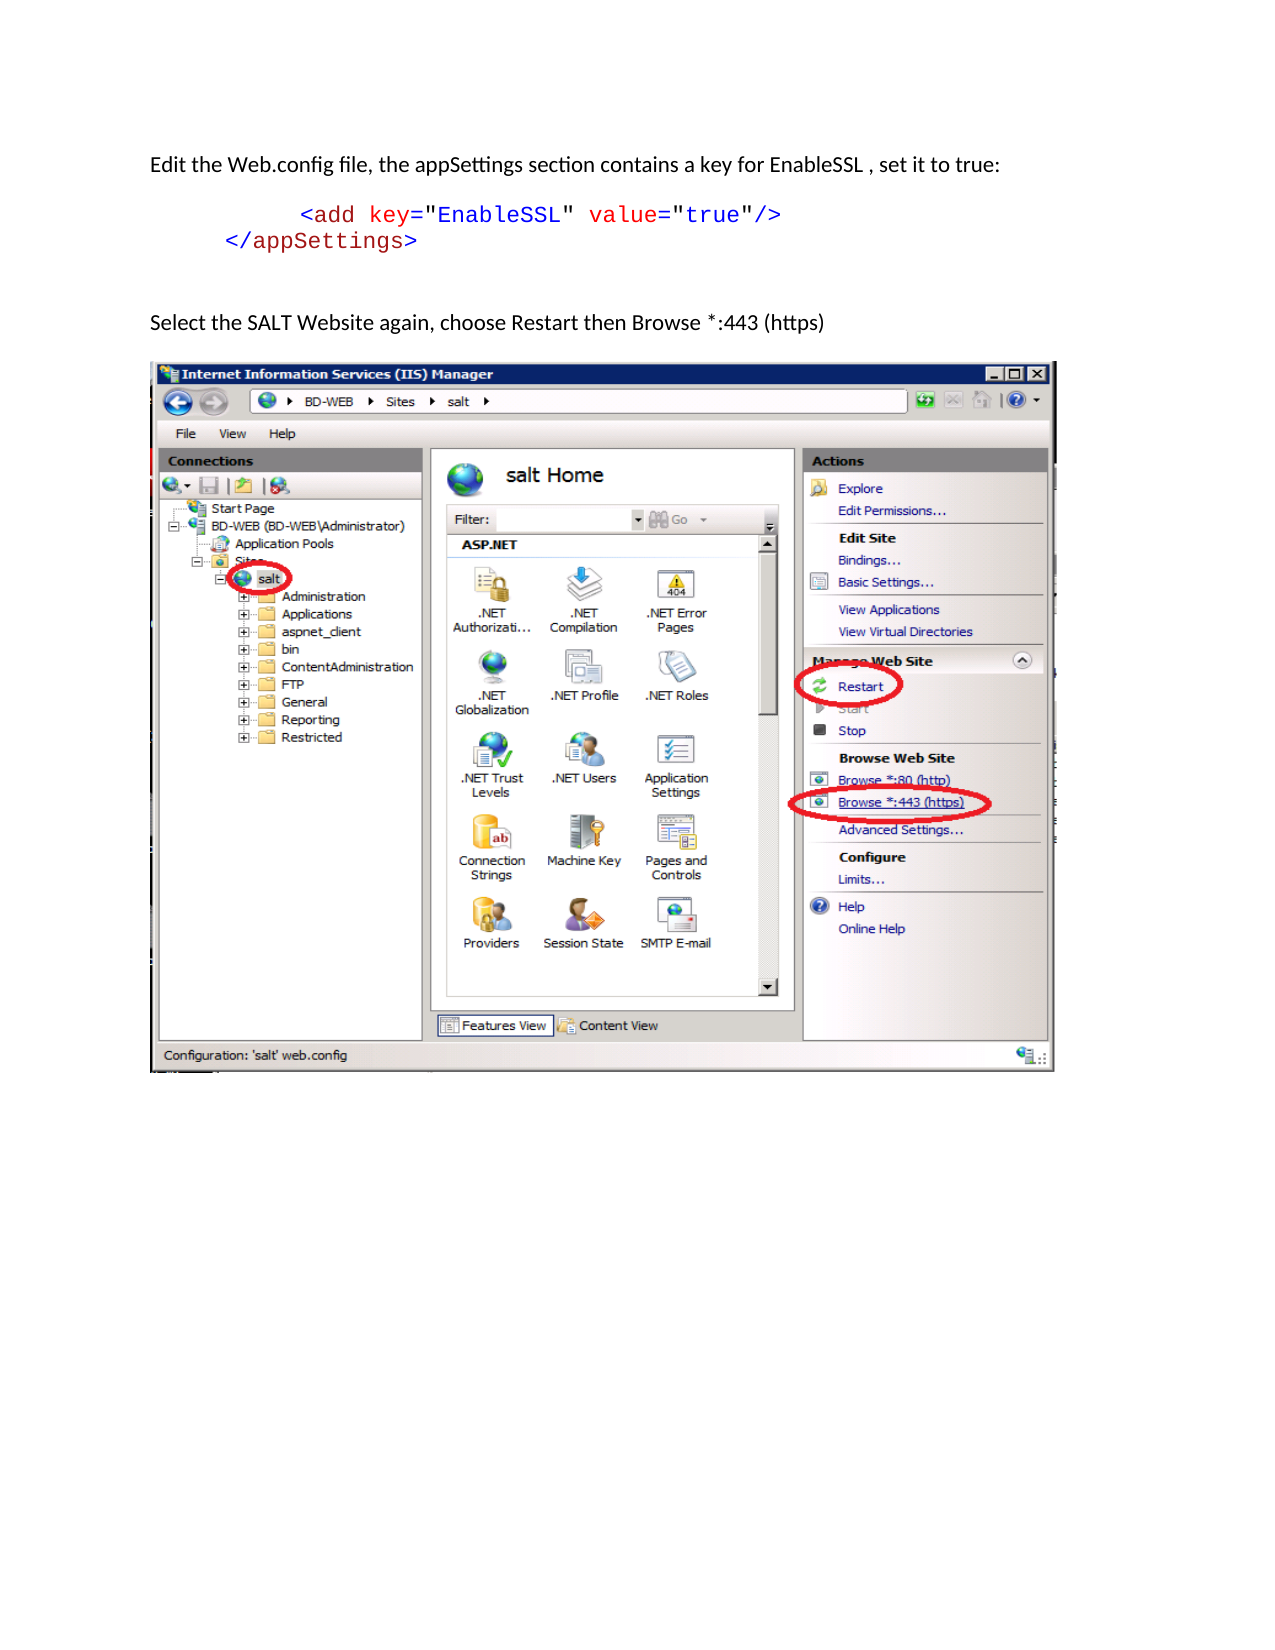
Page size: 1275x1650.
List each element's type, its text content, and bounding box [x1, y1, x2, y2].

picture [150, 361, 1057, 1073]
text <add key="EnableSSL" value="true"/> [150, 203, 1125, 229]
text Edit the Web.config file, the appSettings section contains a key for EnableSSL , set it to true: [150, 150, 1125, 178]
text </appSettings> [150, 229, 1125, 255]
text Select the SALT Website again, choose Restart then Browse *:443 (https) [150, 308, 1125, 336]
